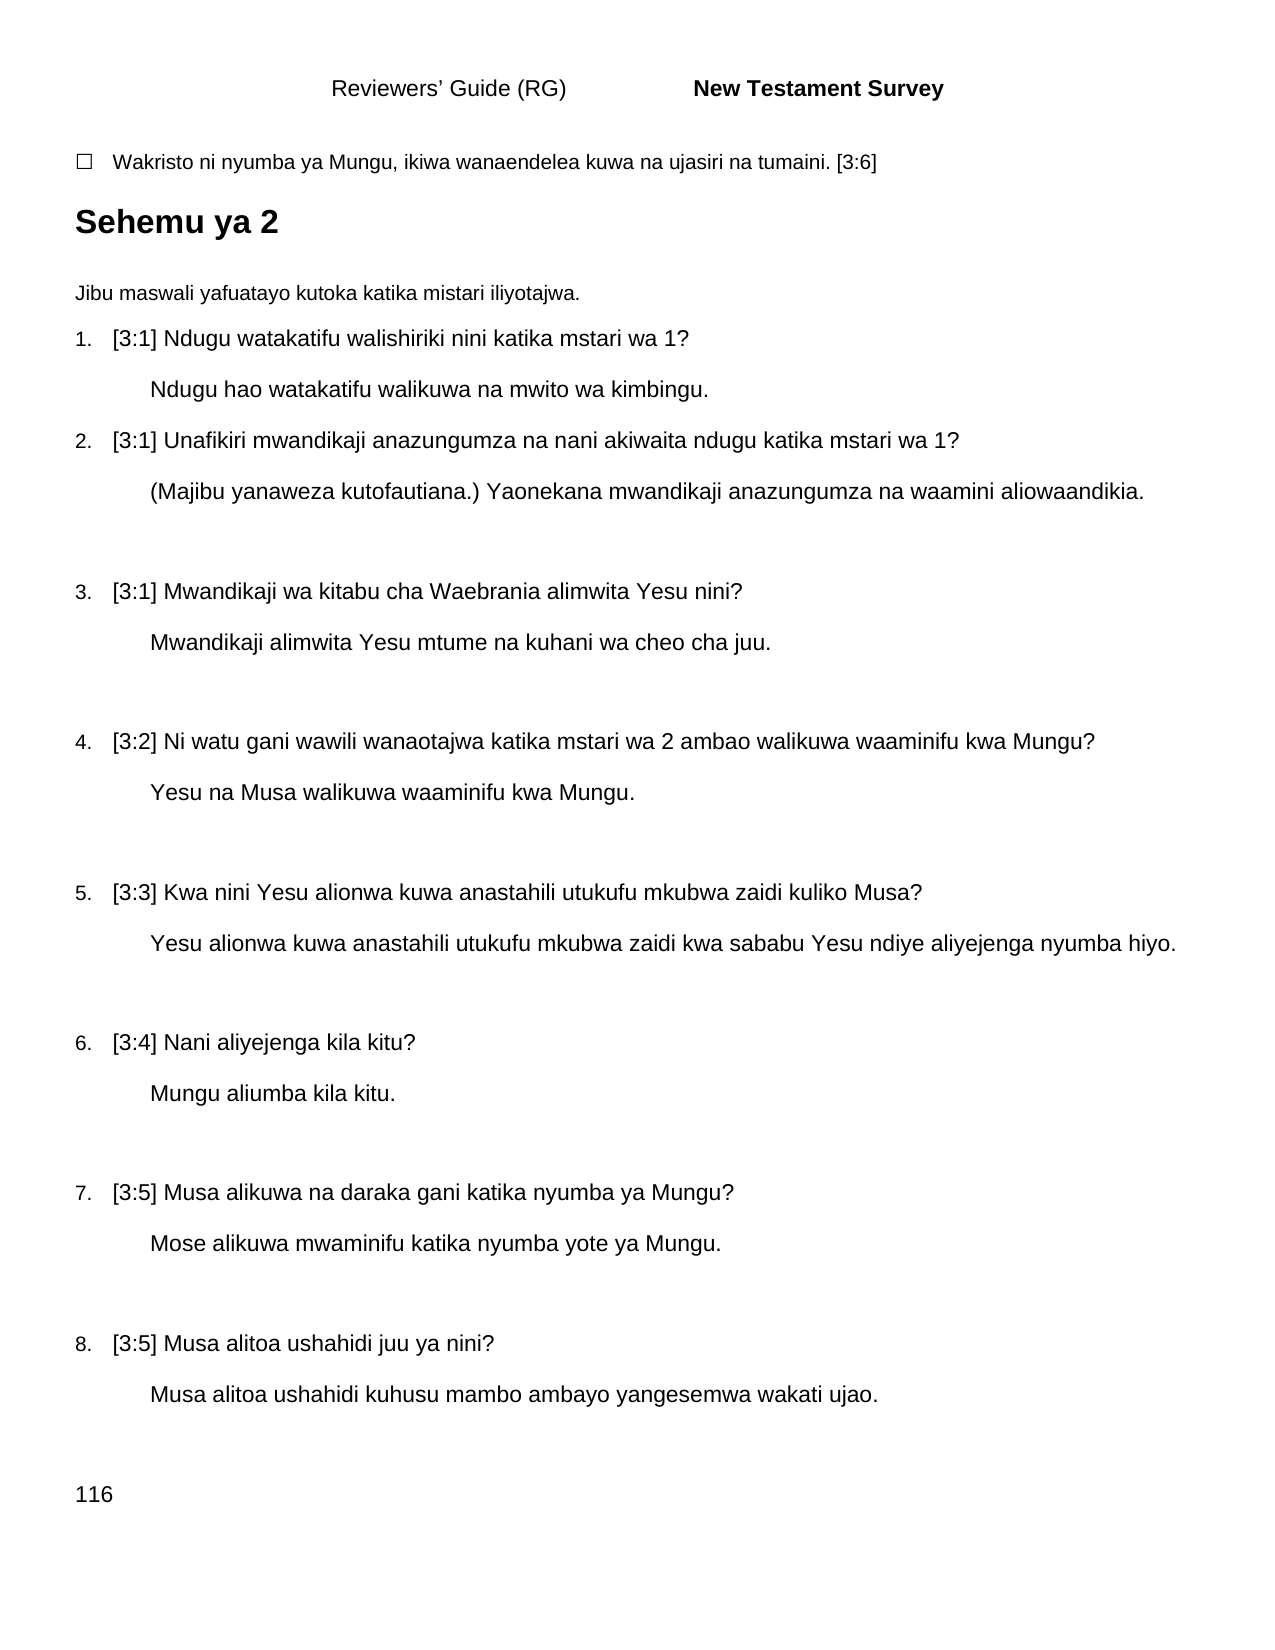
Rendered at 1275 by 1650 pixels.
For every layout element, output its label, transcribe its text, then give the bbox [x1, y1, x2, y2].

list Ndugu hao watakatifu walikuwa na mwito wa kimbingu. [112, 376, 1200, 403]
text Mose alikuwa mwaminifu katika nyumba yote ya Mungu. [150, 1230, 1200, 1257]
list [3:1] Mwandikaji wa kitabu cha Waebrania alimwita Yesu nini? [75, 578, 1200, 604]
text Mungu aliumba kila kitu. [150, 1080, 1200, 1106]
list [3:3] Kwa nini Yesu alionwa kuwa anastahili utukufu mkubwa zaidi kuliko Musa? [75, 878, 1200, 905]
text Yesu alionwa kuwa anastahili utukufu mkubwa zaidi kwa sababu Yesu ndiye aliyejenga nyumba hiyo. [150, 929, 1200, 956]
list [3:4] Nani aliyejenga kila kitu? [75, 1029, 1200, 1055]
text Mwandikaji alimwita Yesu mtume na kuhani wa cheo cha juu. [150, 629, 1200, 655]
text (Majibu yanaweza kutofautiana.) Yaonekana mwandikaji anazungumza na waamini aliowaandikia. [150, 478, 1200, 505]
text Musa alitoa ushahidi kuhusu mambo ambayo yangesemwa wakati ujao. [150, 1381, 1200, 1407]
text Sehemu ya 2 [75, 202, 1200, 241]
text Yesu na Musa walikuwa waaminifu kwa Mungu. [150, 779, 1200, 806]
list [3:5] Musa alikuwa na daraka gani katika nyumba ya Mungu? [75, 1179, 1200, 1206]
list [3:1] Ndugu watakatifu walishiriki nini katika mstari wa 1? [75, 325, 1200, 352]
list [3:1] Unafikiri mwandikaji anazungumza na nani akiwaita ndugu katika mstari wa 1? [75, 427, 1200, 454]
text Jibu maswali yafuatayo kutoka katika mistari iliyotajwa. [75, 281, 1200, 305]
list Wakristo ni nyumba ya Mungu, ikiwa wanaendelea kuwa na ujasiri na tumaini. [3:6] [75, 150, 1200, 174]
list [3:2] Ni watu gani wawili wanaotajwa katika mstari wa 2 ambao walikuwa waaminifu kwa Mungu? [75, 728, 1200, 754]
list [3:5] Musa alitoa ushahidi juu ya nini? [75, 1330, 1200, 1356]
